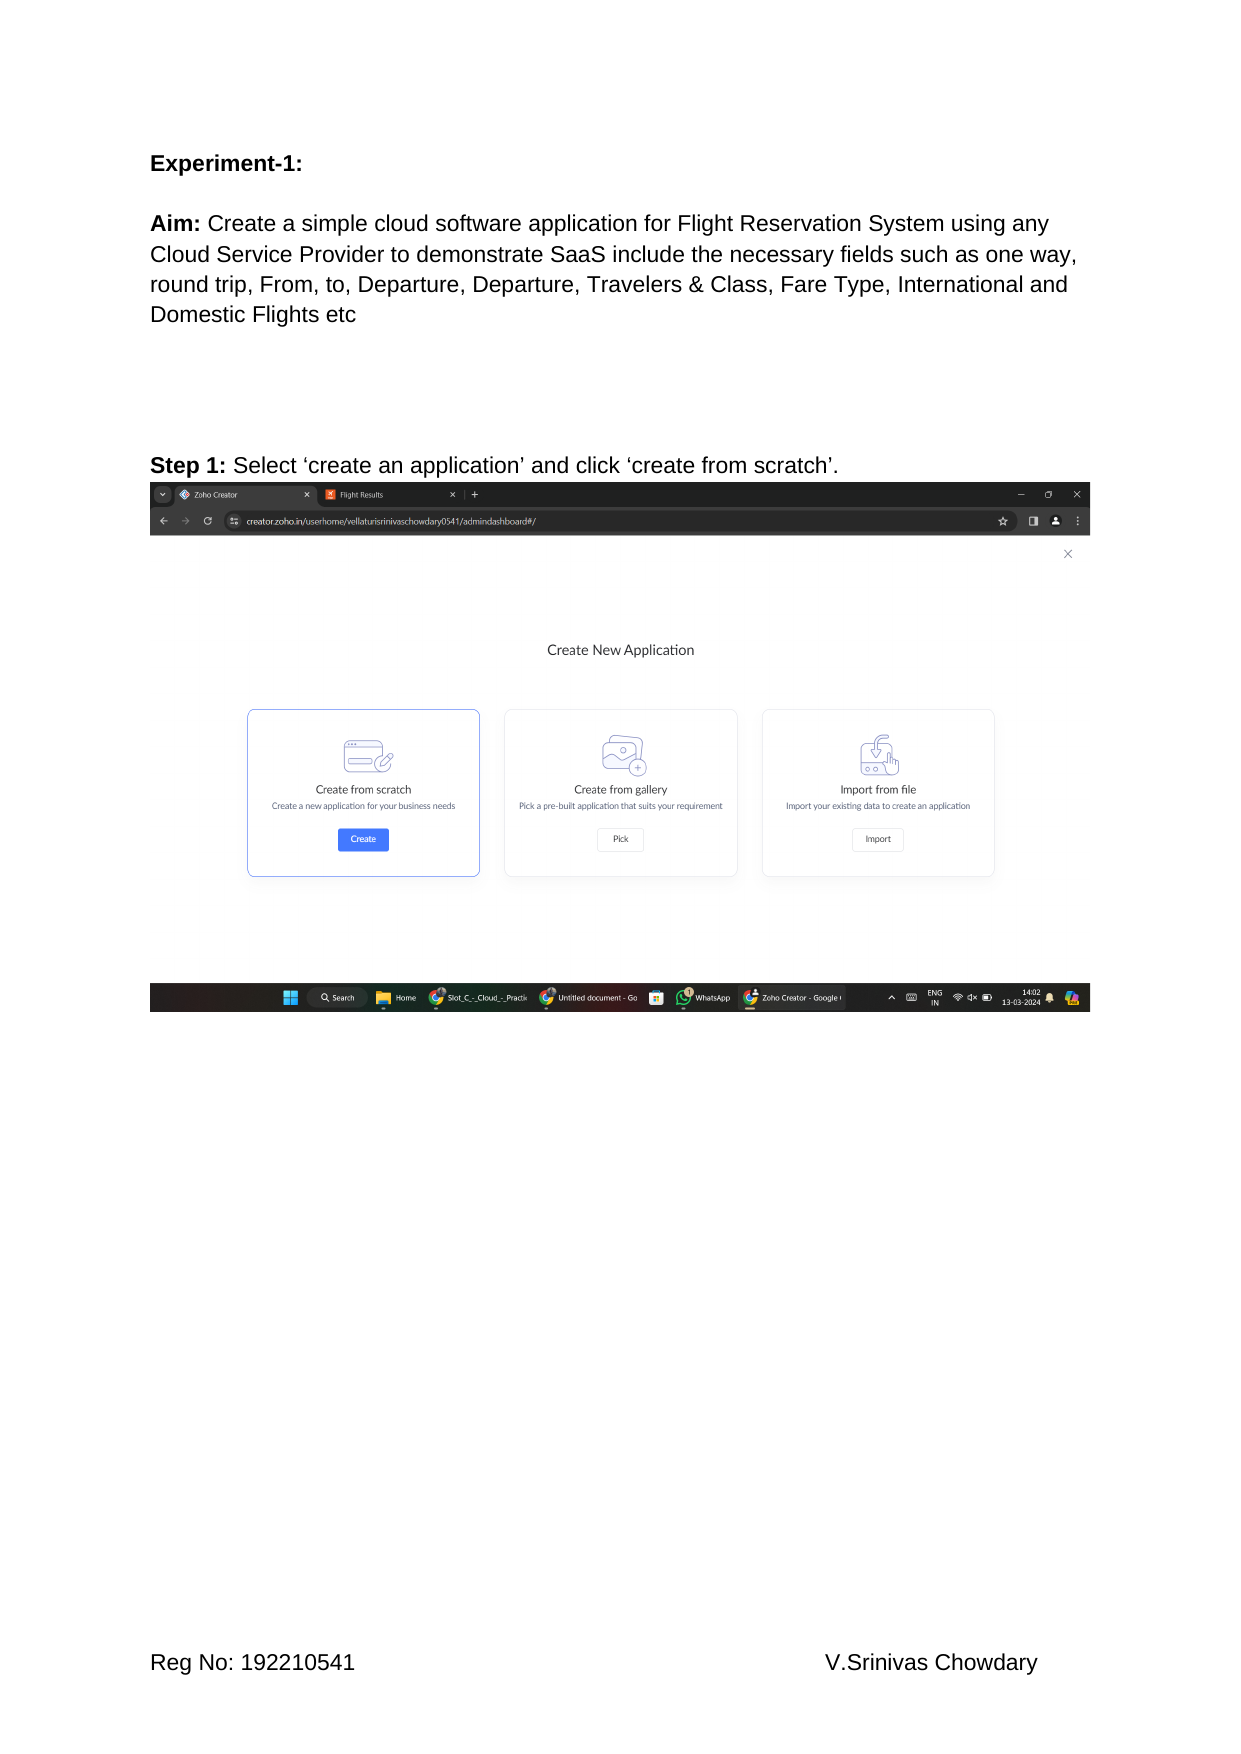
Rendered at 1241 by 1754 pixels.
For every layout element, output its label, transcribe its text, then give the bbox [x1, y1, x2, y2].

text Experiment-1: [150, 150, 1090, 176]
picture [150, 482, 1091, 1012]
text Step 1: Select ‘create an application’ and click ‘create from scratch’. [150, 452, 1090, 482]
text Aim: Create a simple cloud software application for Flight Reservation System using any Cloud Service Provider to demonstrate SaaS include the necessary fields such as one way, round trip, From, to, Departure, Departure, Travelers & Class, Fare Type, International and Domestic Flights etc [150, 210, 1090, 327]
